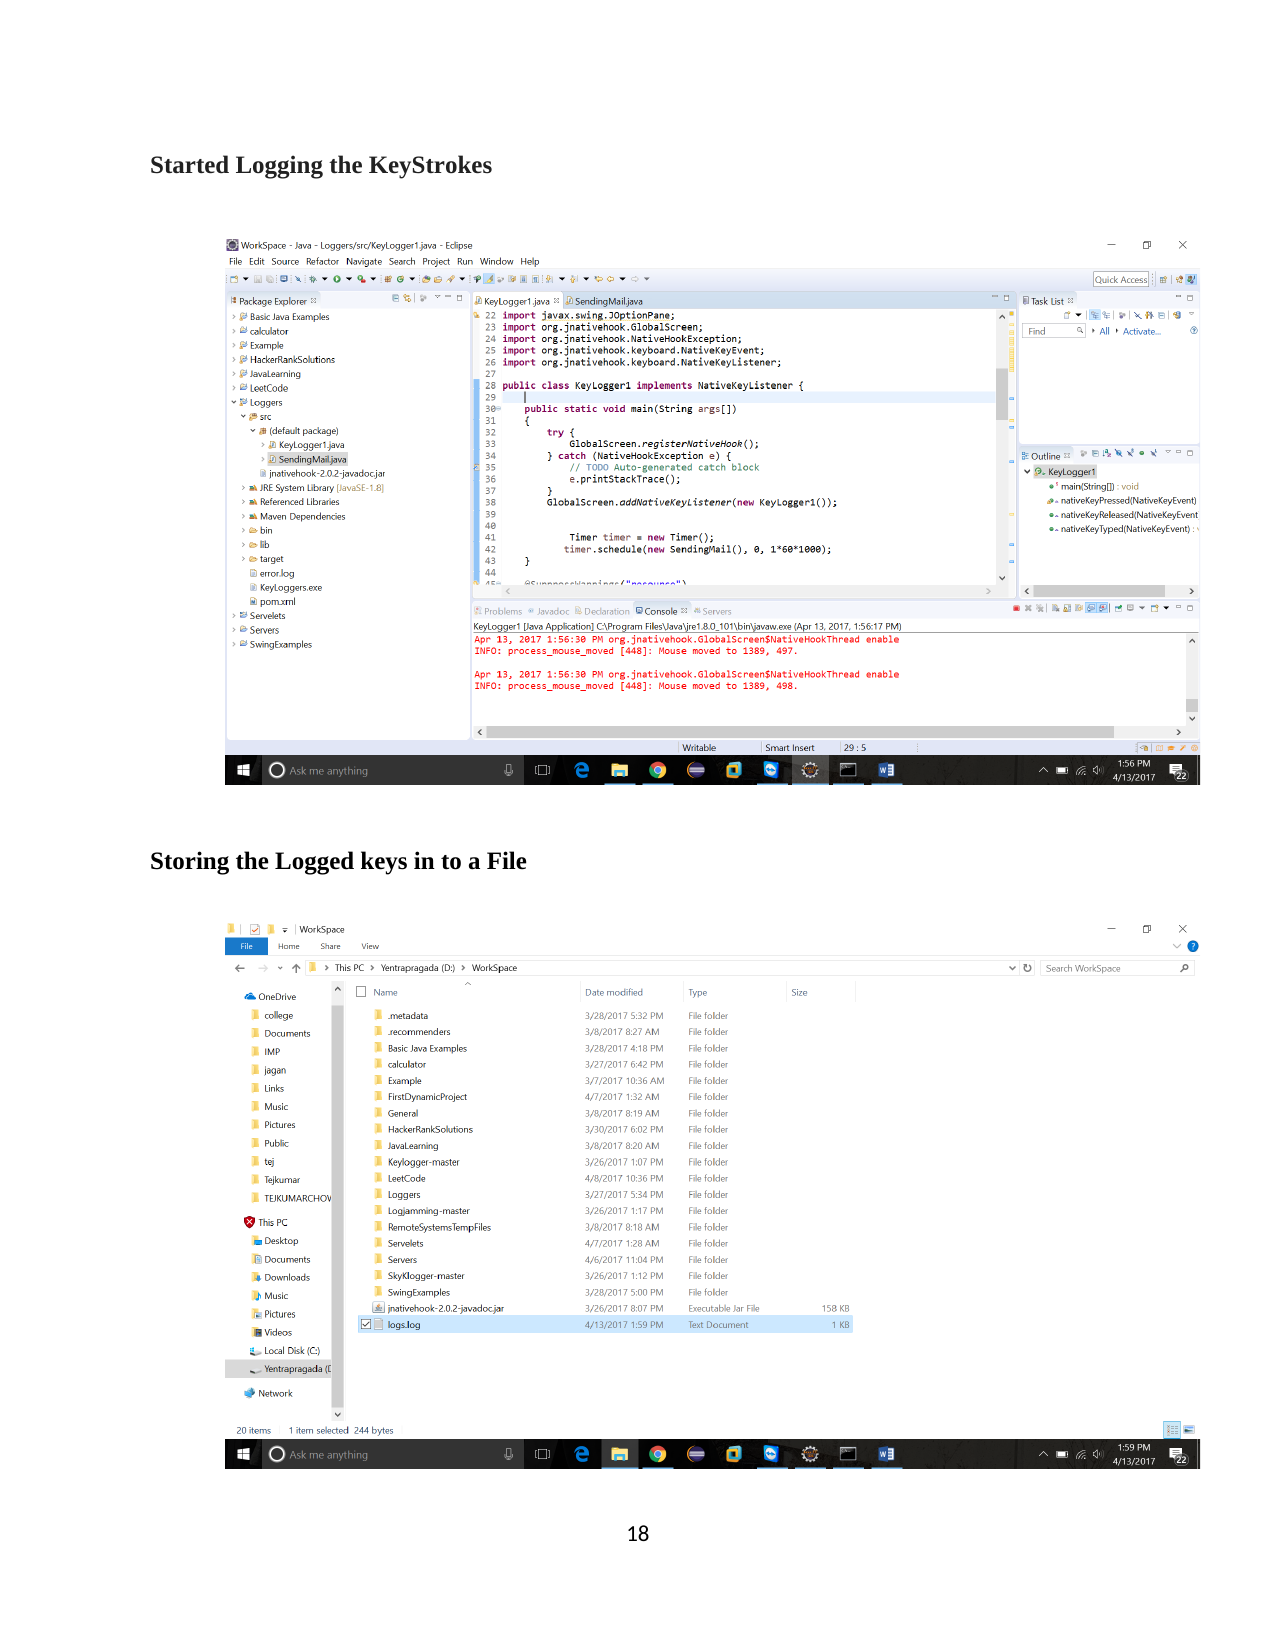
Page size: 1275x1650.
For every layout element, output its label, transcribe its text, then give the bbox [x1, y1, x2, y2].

text Started Logging the KeyStrokes [150, 150, 1125, 179]
picture [225, 920, 1200, 1469]
picture [225, 236, 1200, 785]
subtitle Storing the Logged keys in to a File [150, 846, 1125, 875]
